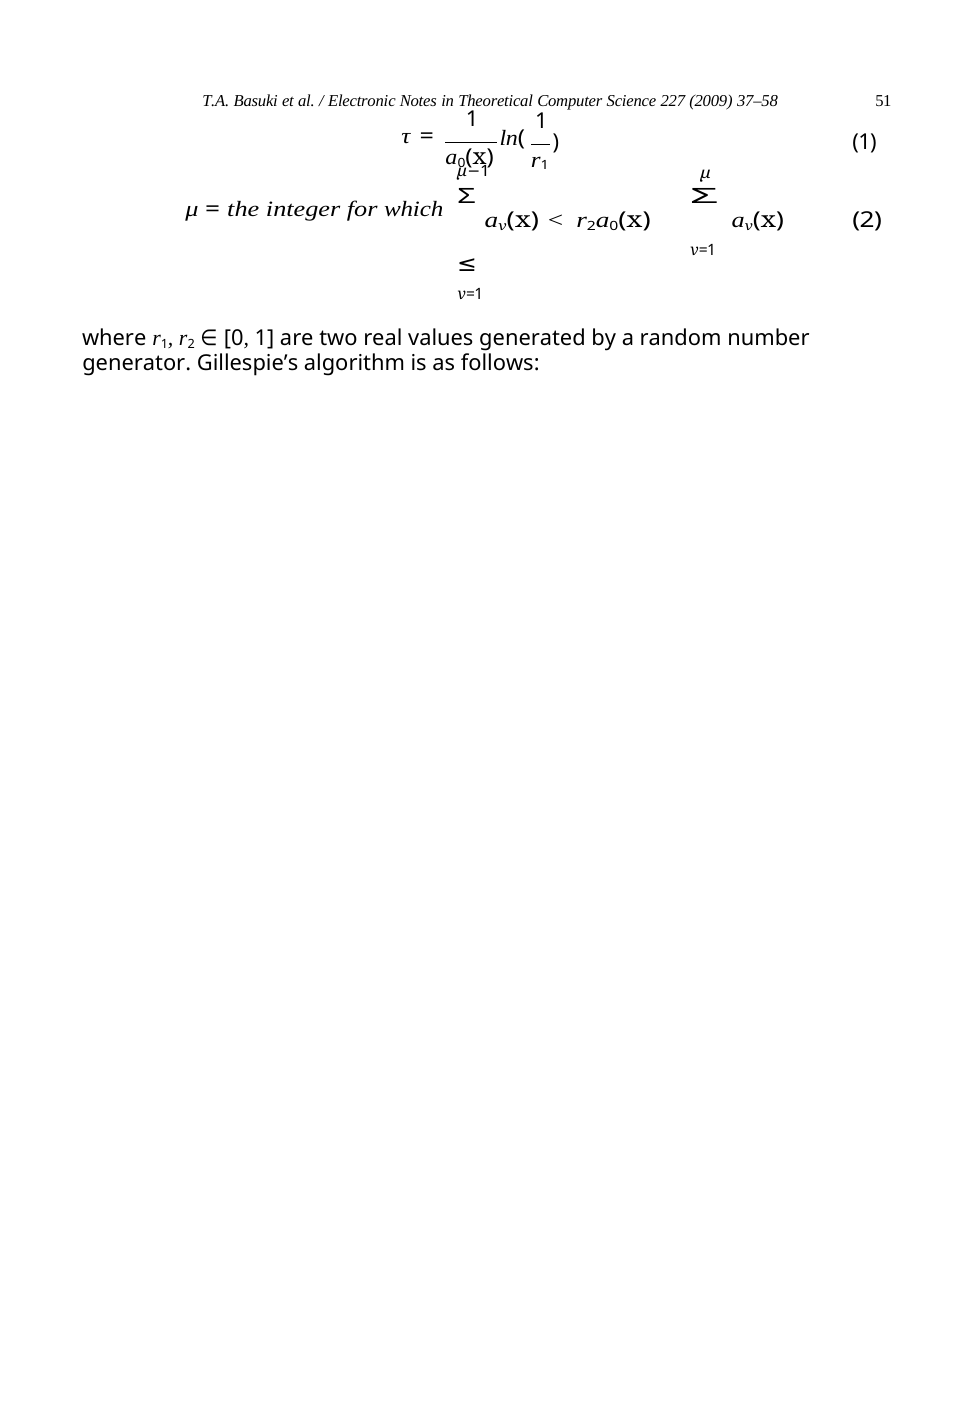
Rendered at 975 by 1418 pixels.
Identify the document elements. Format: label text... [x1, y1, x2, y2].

text τ = [401, 131, 497, 146]
text a0(x) [445, 146, 497, 169]
text μ = the integer for which [185, 192, 445, 222]
text v=1 [690, 239, 910, 260]
text ln( [499, 134, 549, 149]
text Σ av(x) < r2a0(x) ≤ [457, 192, 676, 280]
text v=1 [457, 282, 676, 304]
text Σ av(x) (2) [689, 192, 910, 236]
text r1 [531, 149, 549, 172]
text 1 [466, 108, 497, 131]
text where r1, r2 ∈ [0, 1] are two real values generated by a random number generator. Gillespie’s algorithm is as follows: [82, 324, 910, 377]
text 1 [535, 111, 549, 134]
text ) (1) [552, 126, 910, 156]
